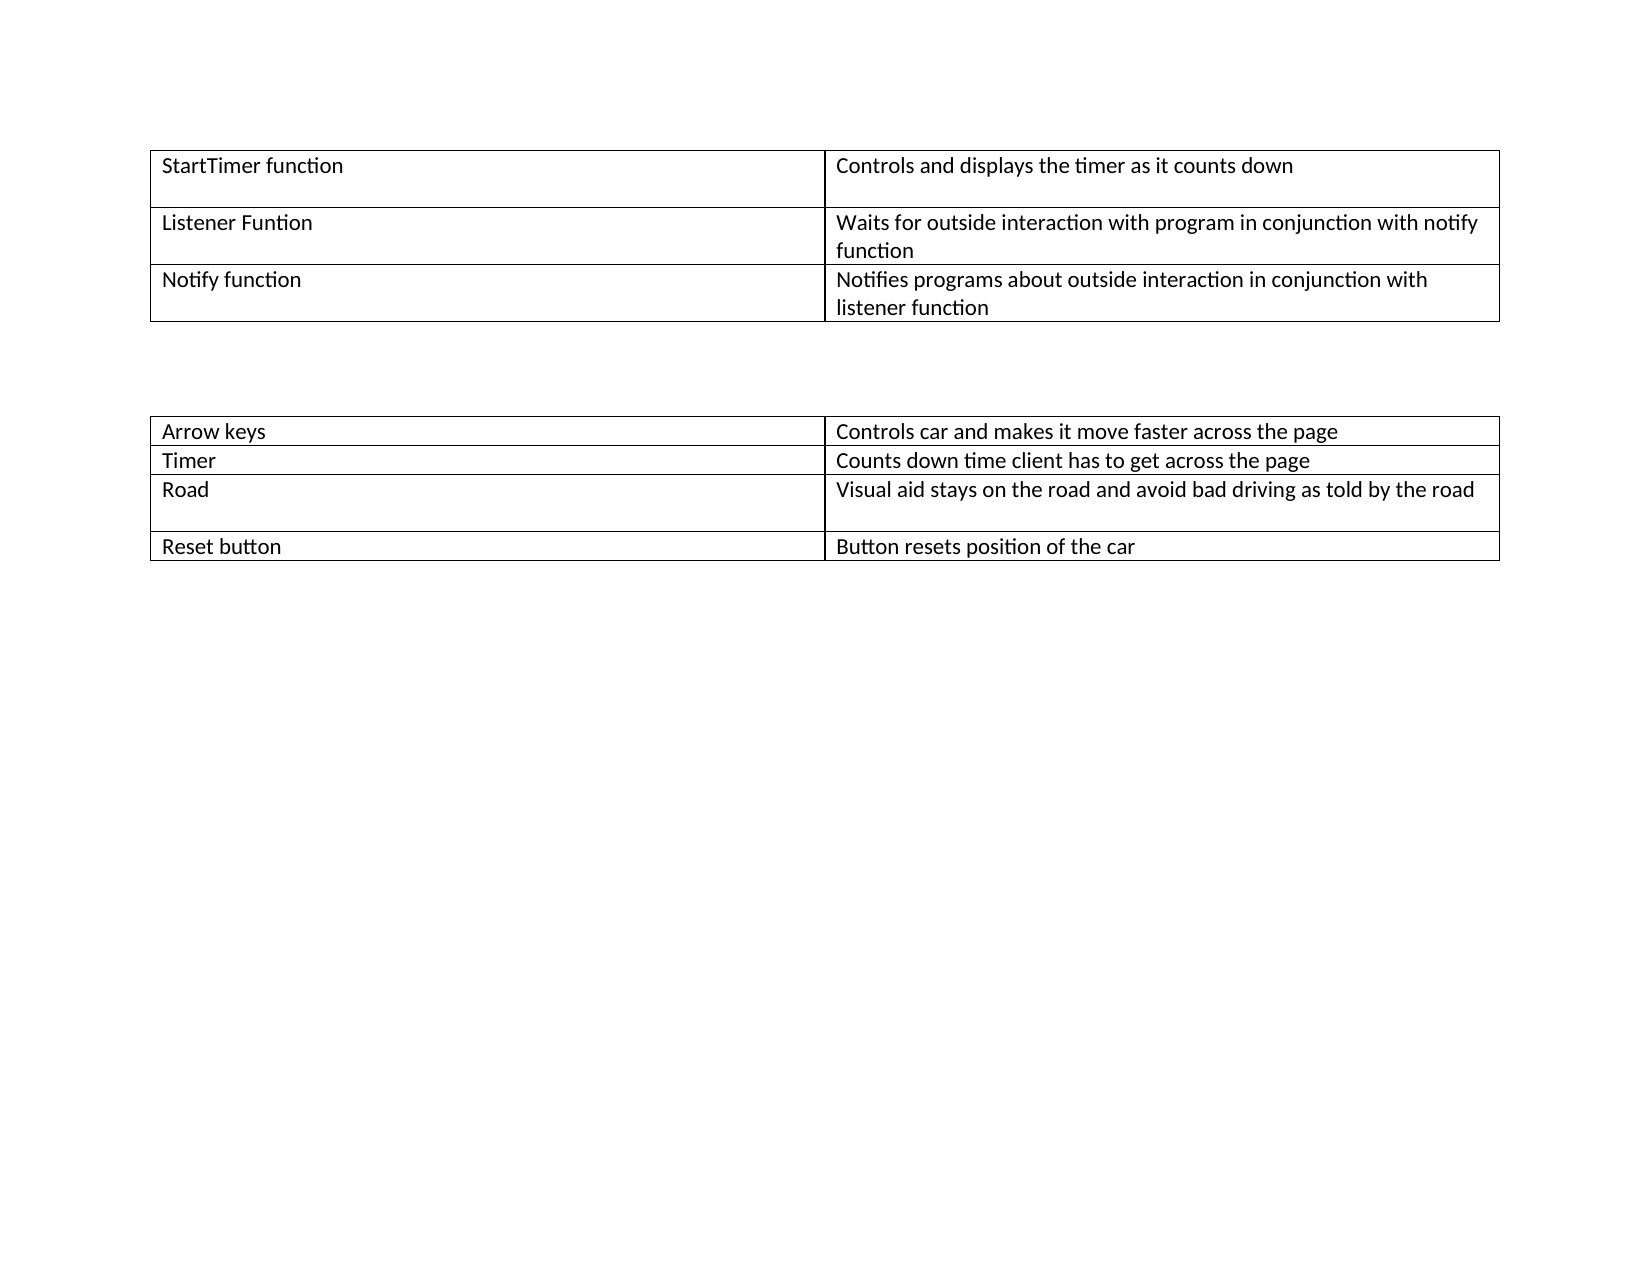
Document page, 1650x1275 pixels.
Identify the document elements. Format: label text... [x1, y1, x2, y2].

table_cell Visual aid stays on the road and avoid bad driving as told by the road [826, 475, 1499, 531]
table_header StartTimer function [151, 151, 824, 207]
table_header Controls car and makes it move faster across the page [826, 417, 1499, 445]
table_cell Listener Funtion [151, 208, 824, 264]
table_cell Counts down time client has to get across the page [826, 446, 1499, 474]
table_cell Timer [151, 446, 824, 474]
table_cell Notify function [151, 265, 824, 321]
table_cell Road [151, 475, 824, 531]
table_cell Waits for outside interaction with program in conjunction with notify function [826, 208, 1499, 264]
table_cell Reset button [151, 532, 824, 560]
table_cell Notifies programs about outside interaction in conjunction with listener function [826, 265, 1499, 321]
table_cell Button resets position of the car [826, 532, 1499, 560]
table_header Arrow keys [151, 417, 824, 445]
table_header Controls and displays the timer as it counts down [826, 151, 1499, 207]
